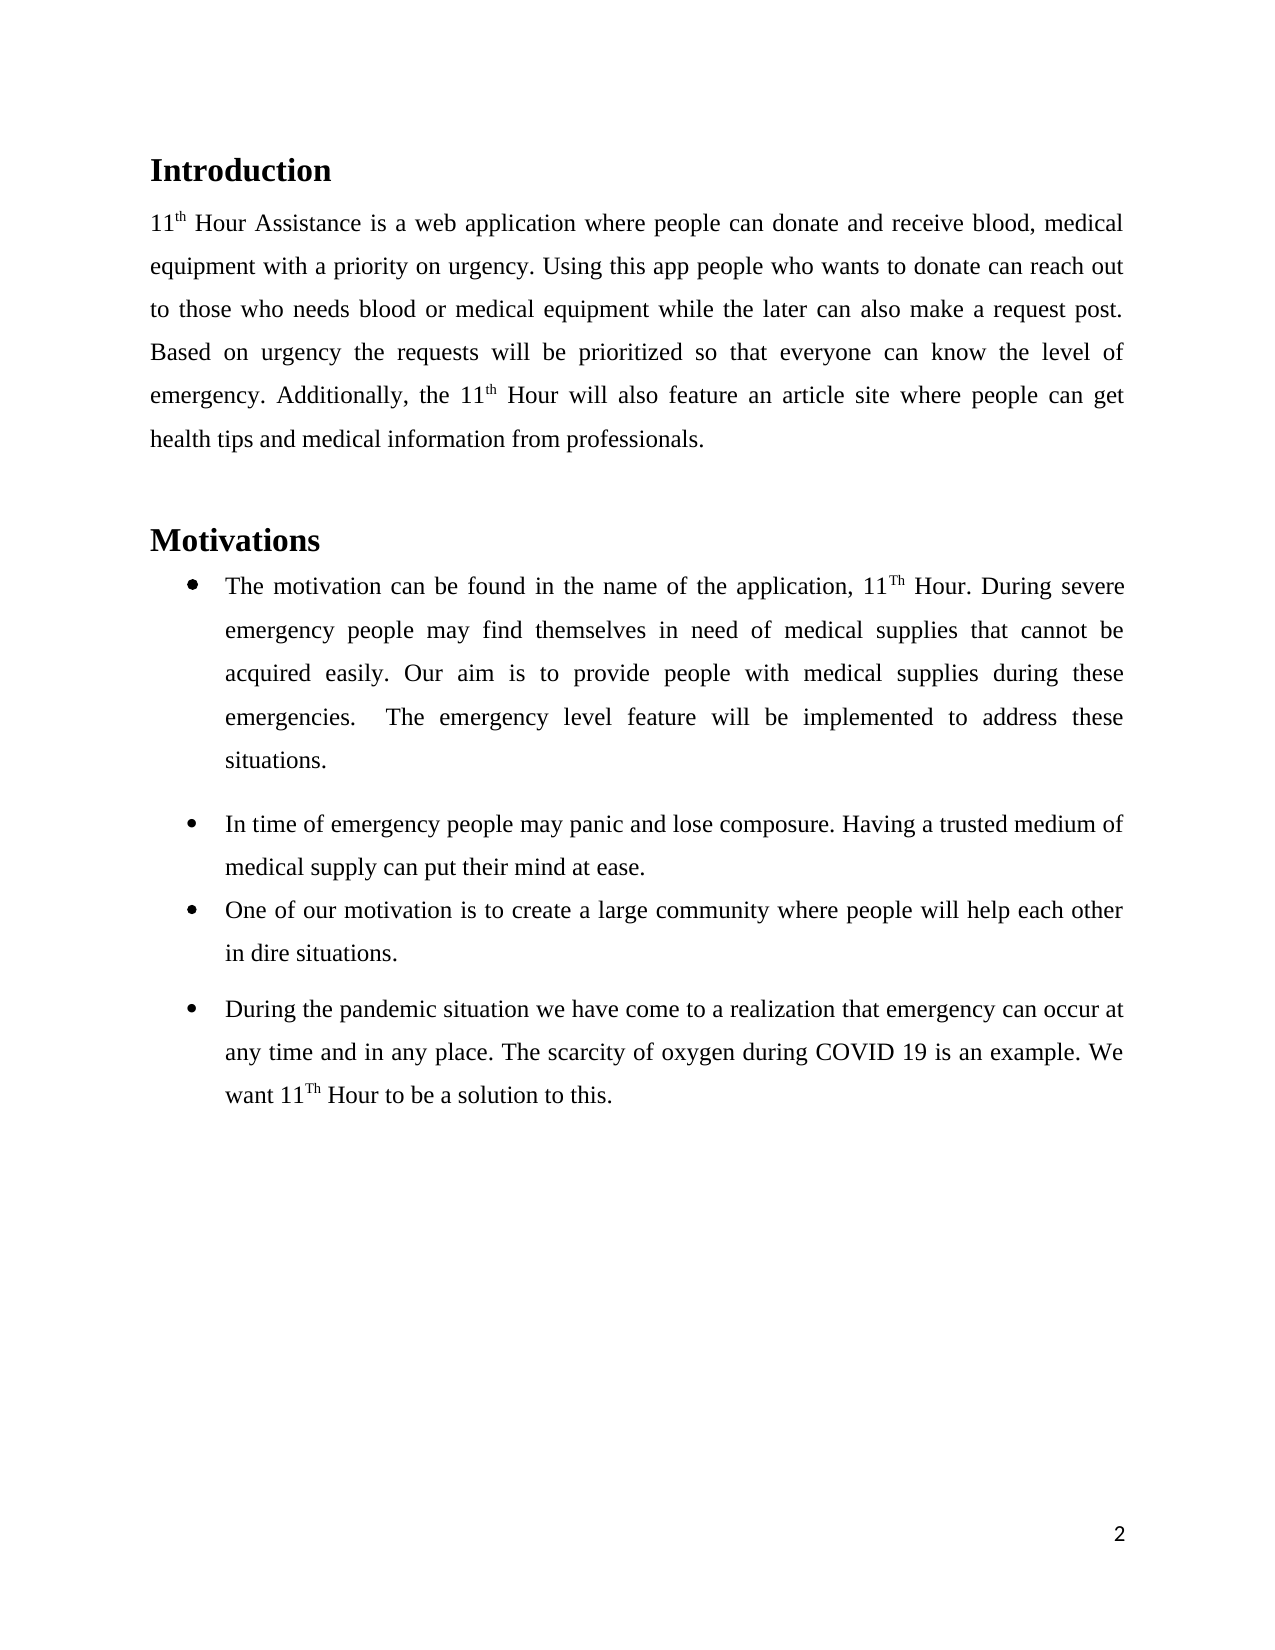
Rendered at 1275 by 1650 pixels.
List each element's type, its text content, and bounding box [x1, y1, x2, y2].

list The motivation can be found in the name of the application, 11Th Hour. During severe emergency people may find themselves in need of medical supplies that cannot be acquired easily. Our aim is to provide people with medical supplies during these emergencies. The emergency level feature will be implemented to address these situations. [187, 571, 1125, 773]
list During the pandemic situation we have come to a realization that emergency can occur at any time and in any place. The scarcity of oxygen during COVID 19 is an example. We want 11Th Hour to be a solution to this. [187, 994, 1125, 1109]
text Introduction [150, 150, 1125, 188]
list One of our motivation is to create a large community where people will help each other in dire situations. [187, 895, 1125, 967]
list In time of emergency people may panic and lose composure. Having a trusted medium of medical supply can put their mind at ease. [187, 809, 1125, 881]
text 11th Hour Assistance is a web application where people can donate and receive blood, medical equipment with a priority on urgency. Using this app people who wants to donate can reach out to those who needs blood or medical equipment while the later can also make a request post. Based on urgency the requests will be prioritized so that everyone can know the level of emergency. Additionally, the 11th Hour will also feature an article site where people can get health tips and medical information from professionals. [150, 208, 1125, 452]
text Motivations [150, 521, 1125, 559]
